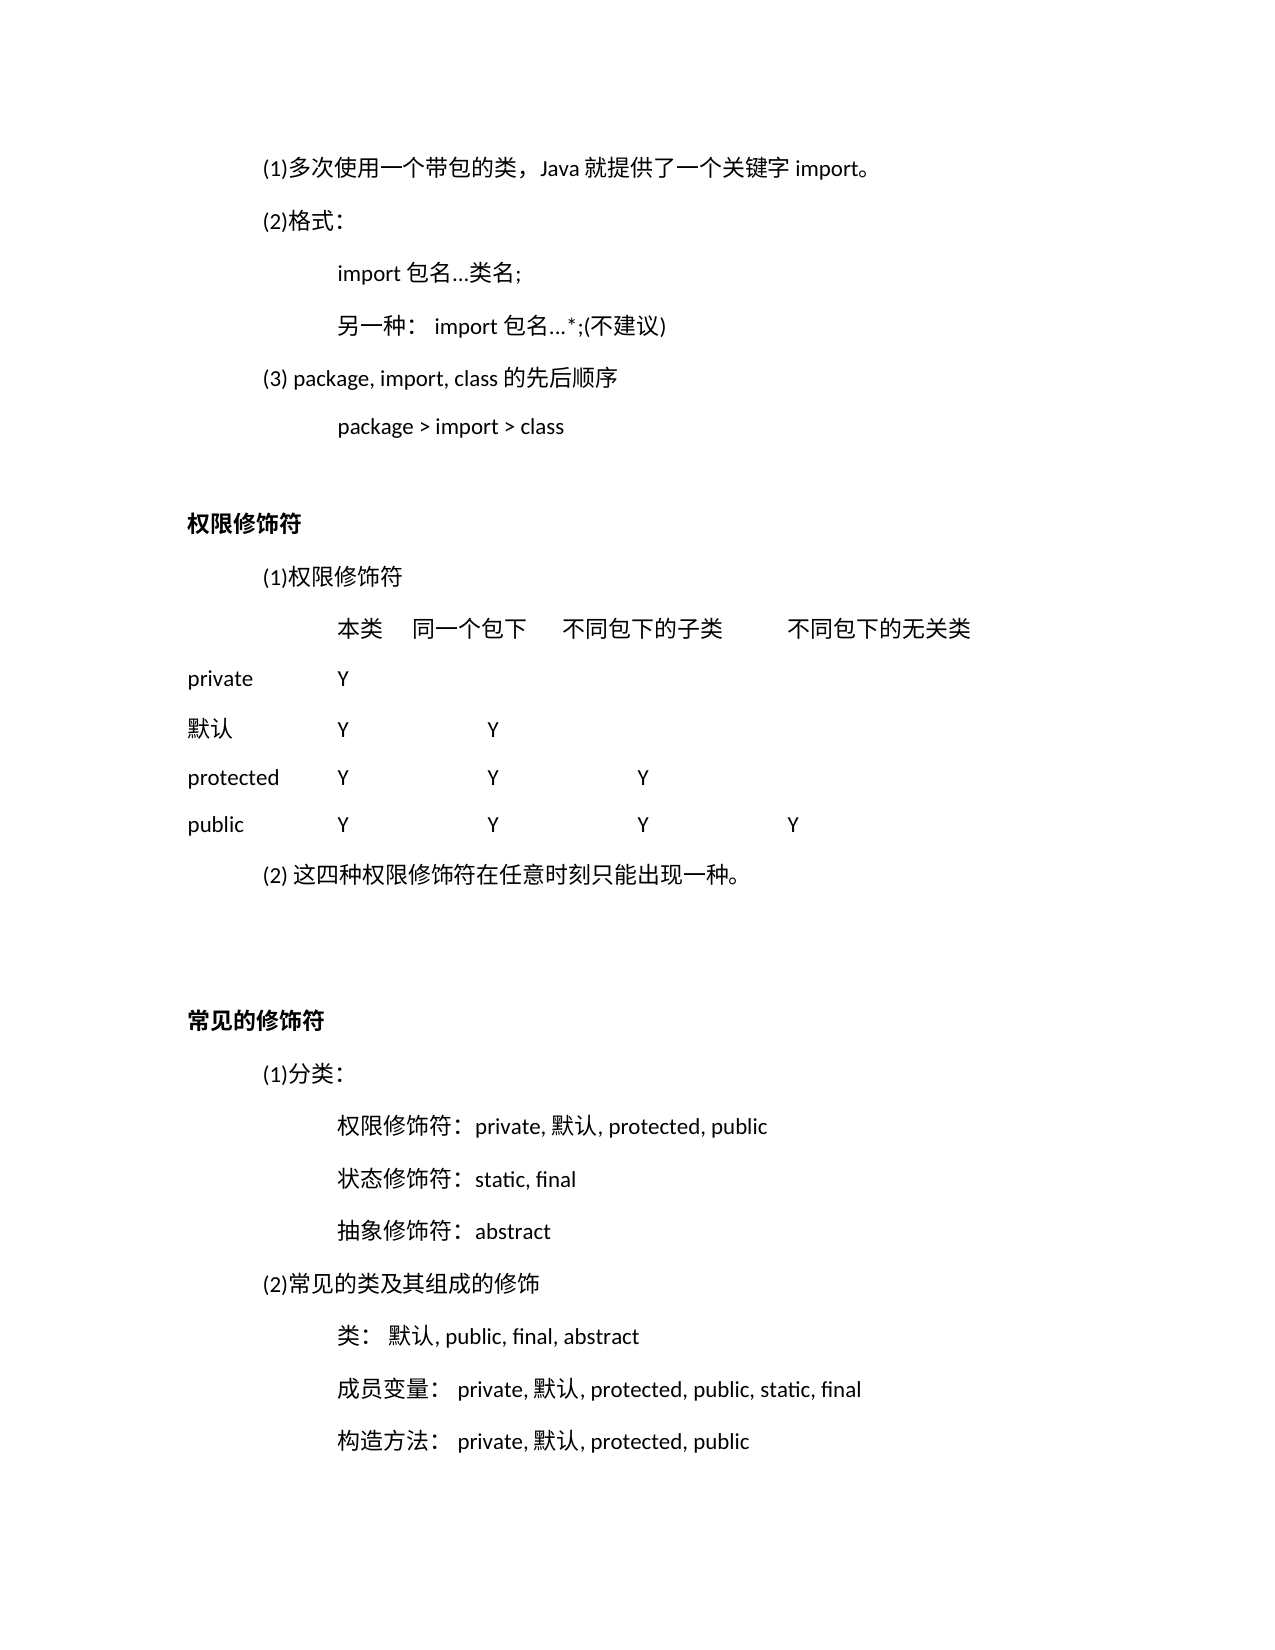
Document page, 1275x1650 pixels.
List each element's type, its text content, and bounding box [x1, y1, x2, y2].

text 类： 默认, public, final, abstract [187, 1318, 1087, 1351]
text 构造方法： private, 默认, protected, public [187, 1423, 1087, 1456]
text (2)格式： [187, 202, 1087, 236]
text 状态修饰符：static, final [187, 1161, 1087, 1194]
text 另一种： import 包名...*;(不建议) [187, 307, 1087, 341]
text private Y [187, 664, 1087, 692]
text 权限修饰符：private, 默认, protected, public [187, 1108, 1087, 1141]
text 成员变量： private, 默认, protected, public, static, final [187, 1371, 1087, 1404]
text protected Y Y Y [187, 763, 1087, 791]
text package > import > class [187, 412, 1087, 441]
text 默认 Y Y [187, 711, 1087, 744]
text 权限修饰符 [187, 506, 1087, 539]
text (2) 这四种权限修饰符在任意时刻只能出现一种。 [187, 857, 1087, 890]
text (1)分类： [187, 1056, 1087, 1089]
text 抽象修饰符：abstract [187, 1213, 1087, 1246]
text public Y Y Y Y [187, 810, 1087, 838]
text import 包名...类名; [187, 255, 1087, 288]
text (2)常见的类及其组成的修饰 [187, 1266, 1087, 1299]
text (1)多次使用一个带包的类，Java就提供了一个关键字import。 [187, 150, 1087, 183]
text (1)权限修饰符 [187, 559, 1087, 592]
text (3) package, import, class的先后顺序 [187, 360, 1087, 393]
text 常见的修饰符 [187, 1003, 1087, 1036]
text 本类 同一个包下 不同包下的子类 不同包下的无关类 [187, 611, 1087, 644]
